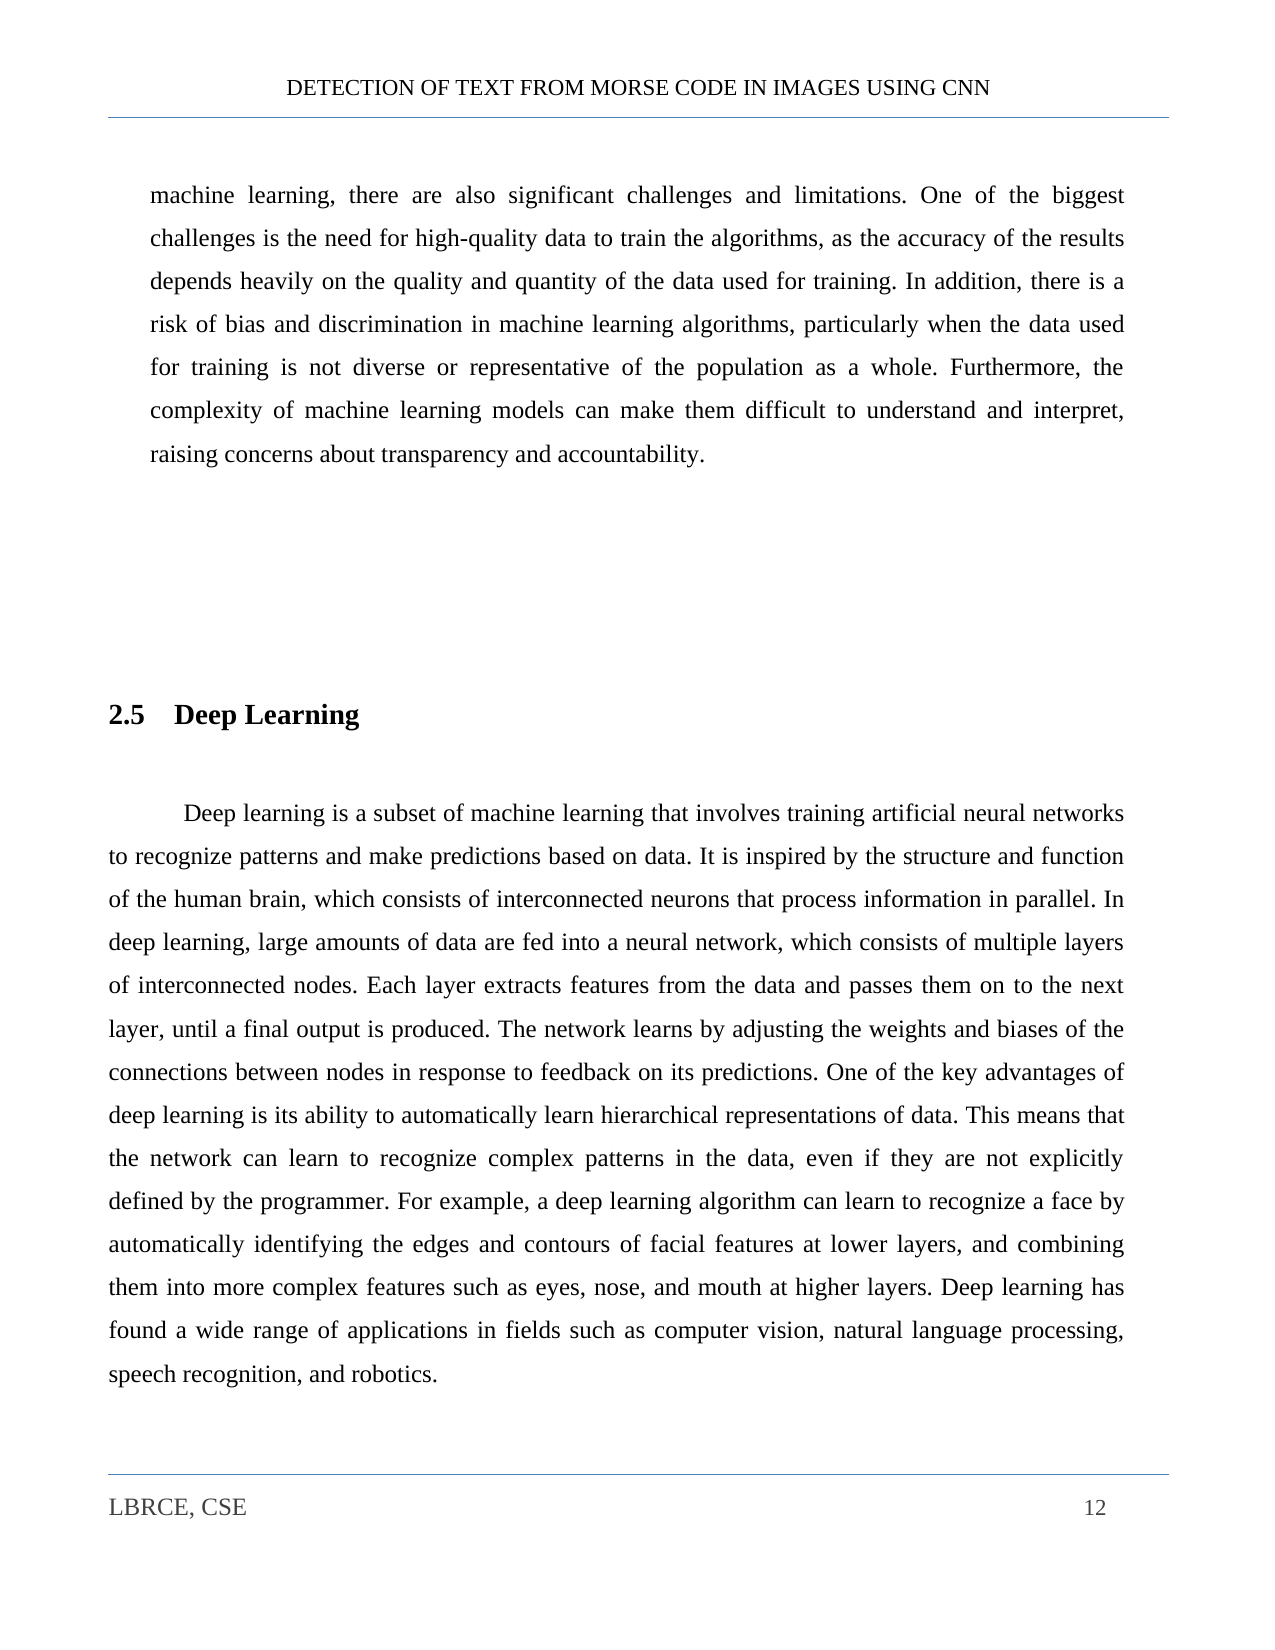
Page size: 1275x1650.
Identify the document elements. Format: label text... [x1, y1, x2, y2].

text 2.5 Deep Learning [108, 697, 1126, 731]
text Deep learning is a subset of machine learning that involves training artificial neural networks to recognize patterns and make predictions based on data. It is inspired by the structure and function of the human brain, which consists of interconnected neurons that process information in parallel. In deep learning, large amounts of data are fed into a neural network, which consists of multiple layers of interconnected nodes. Each layer extracts features from the data and passes them on to the next layer, until a final output is produced. The network learns by adjusting the weights and biases of the connections between nodes in response to feedback on its predictions. One of the key advantages of deep learning is its ability to automatically learn hierarchical representations of data. This means that the network can learn to recognize complex patterns in the data, even if they are not explicitly defined by the programmer. For example, a deep learning algorithm can learn to recognize a face by automatically identifying the edges and contours of facial features at lower layers, and combining them into more complex features such as eyes, nose, and mouth at higher layers. Deep learning has found a wide range of applications in fields such as computer vision, natural language processing, speech recognition, and robotics. [108, 798, 1126, 1387]
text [150, 180, 1126, 467]
